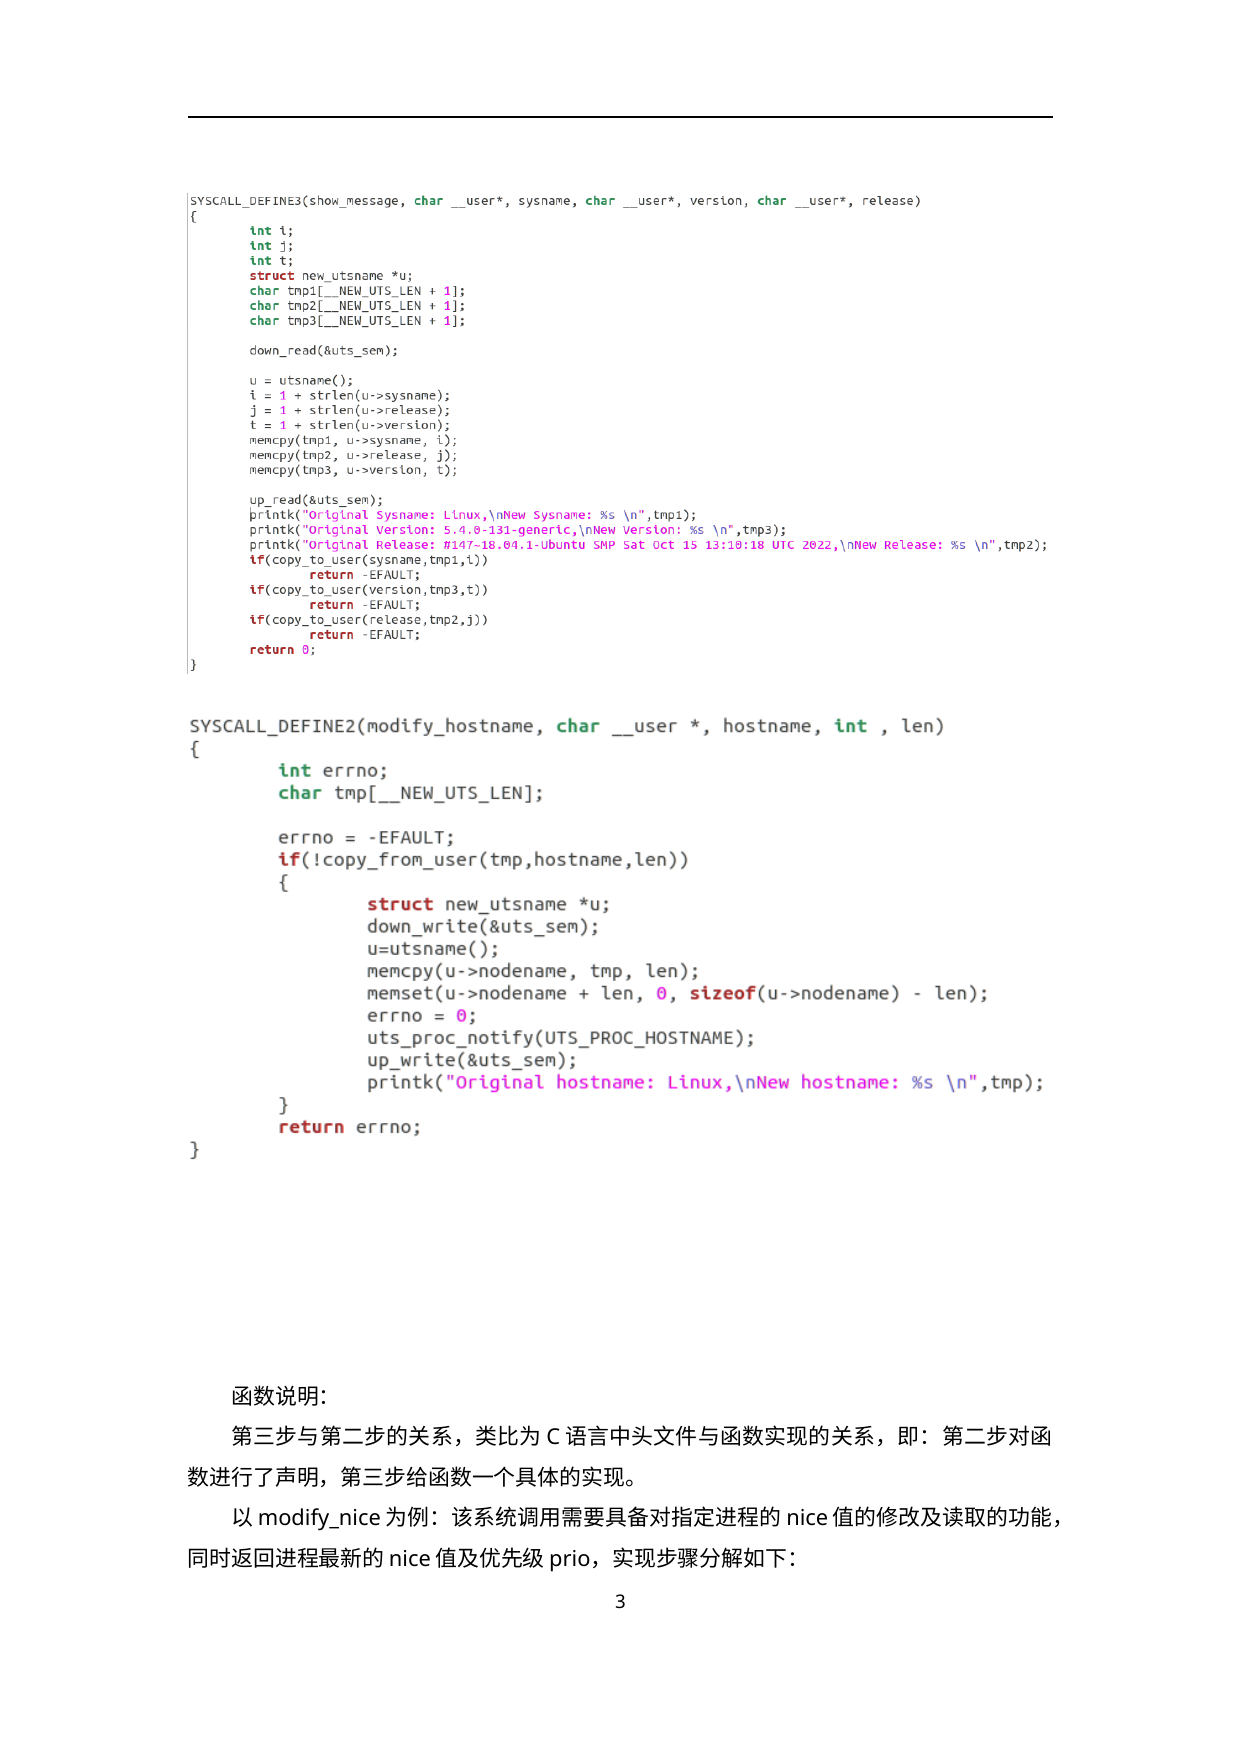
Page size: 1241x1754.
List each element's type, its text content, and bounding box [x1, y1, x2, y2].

text 以modify_nice为例：该系统调用需要具备对指定进程的nice值的修改及读取的功能，同时返回进程最新的nice值及优先级prio，实现步骤分解如下： [187, 1500, 1053, 1573]
text 函数说明： [187, 1379, 1053, 1411]
text 第三步与第二步的关系，类比为C语言中头文件与函数实现的关系，即：第二步对函数进行了声明，第三步给函数一个具体的实现。 [187, 1419, 1053, 1492]
picture [187, 715, 1053, 1169]
picture [187, 193, 1053, 674]
